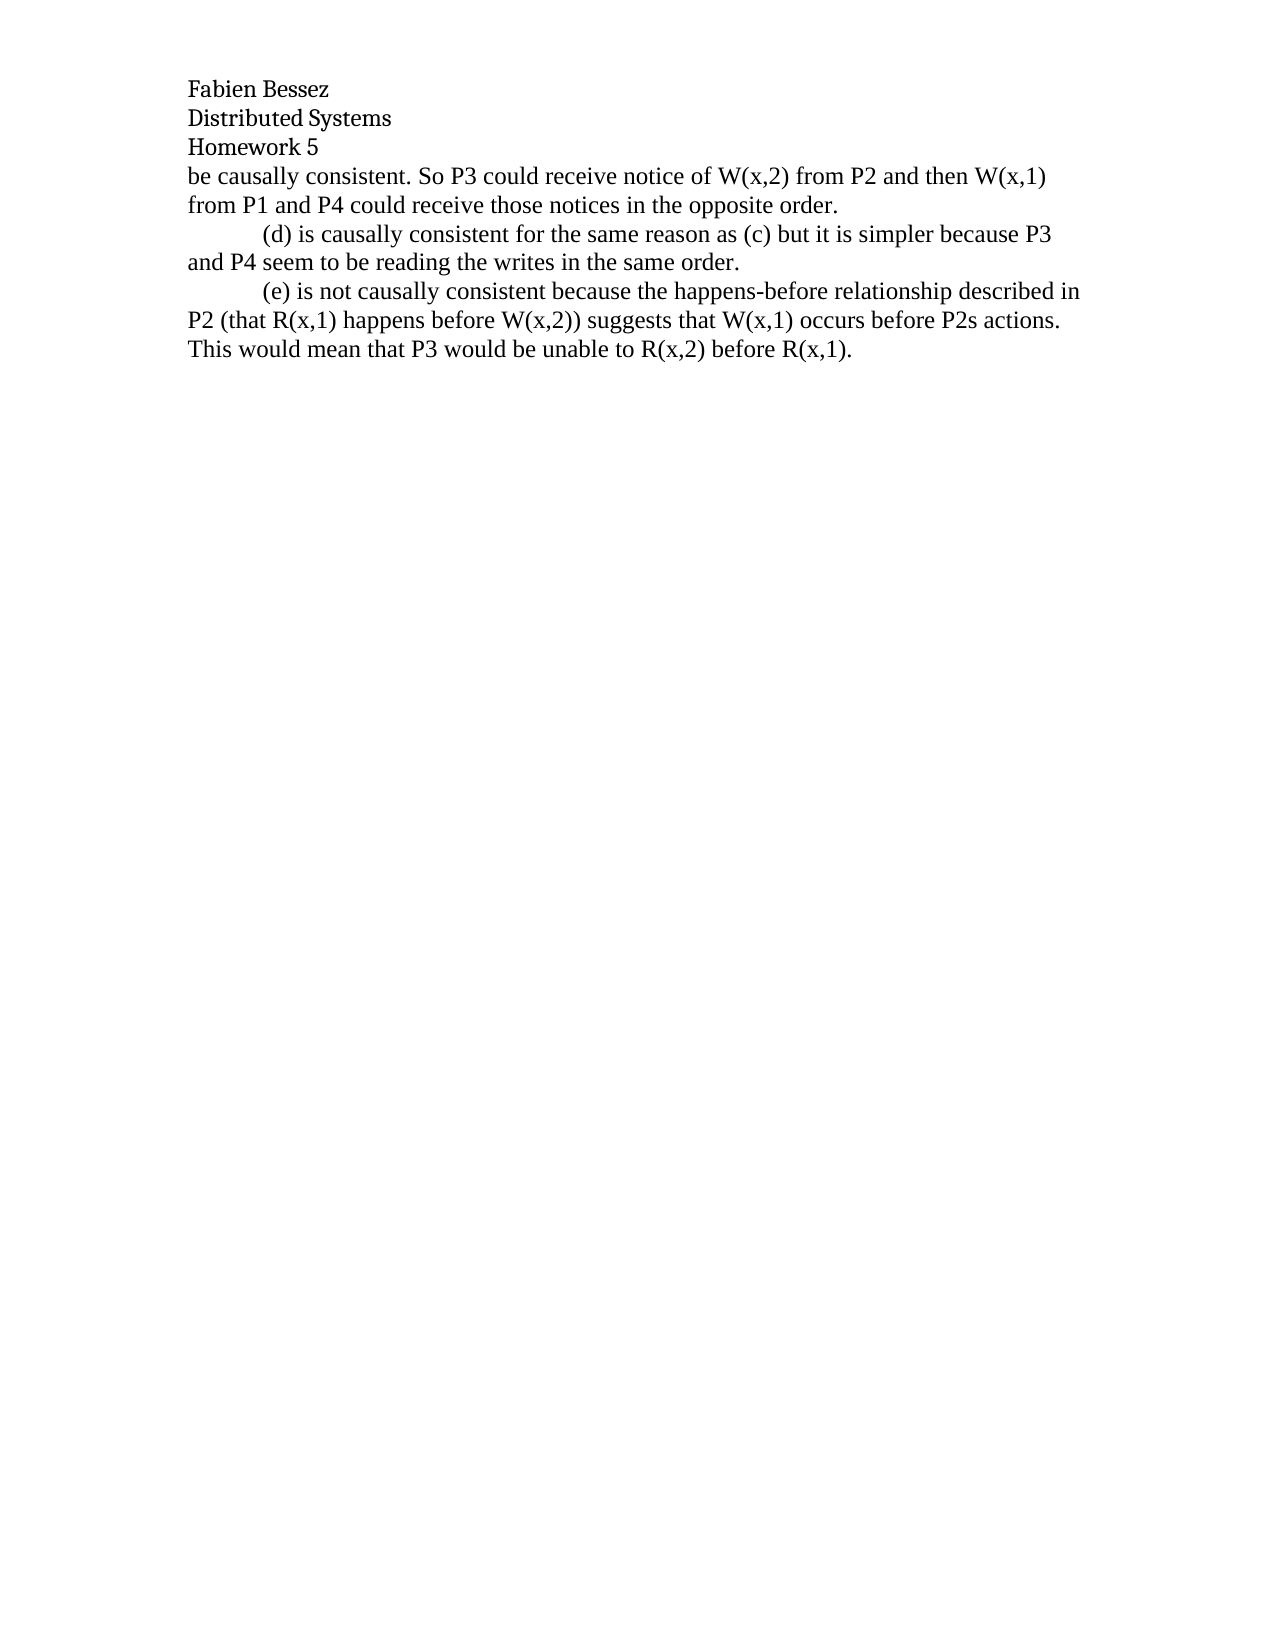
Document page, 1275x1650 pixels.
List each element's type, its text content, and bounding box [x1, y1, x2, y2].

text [187, 161, 1087, 219]
text (e) is not causally consistent because the happens-before relationship described in P2 (that R(x,1) happens before W(x,2)) suggests that W(x,1) occurs before P2s actions. This would mean that P3 would be unable to R(x,2) before R(x,1). [187, 276, 1087, 362]
text (d) is causally consistent for the same reason as (c) but it is simpler because P3 and P4 seem to be reading the writes in the same order. [187, 219, 1087, 276]
